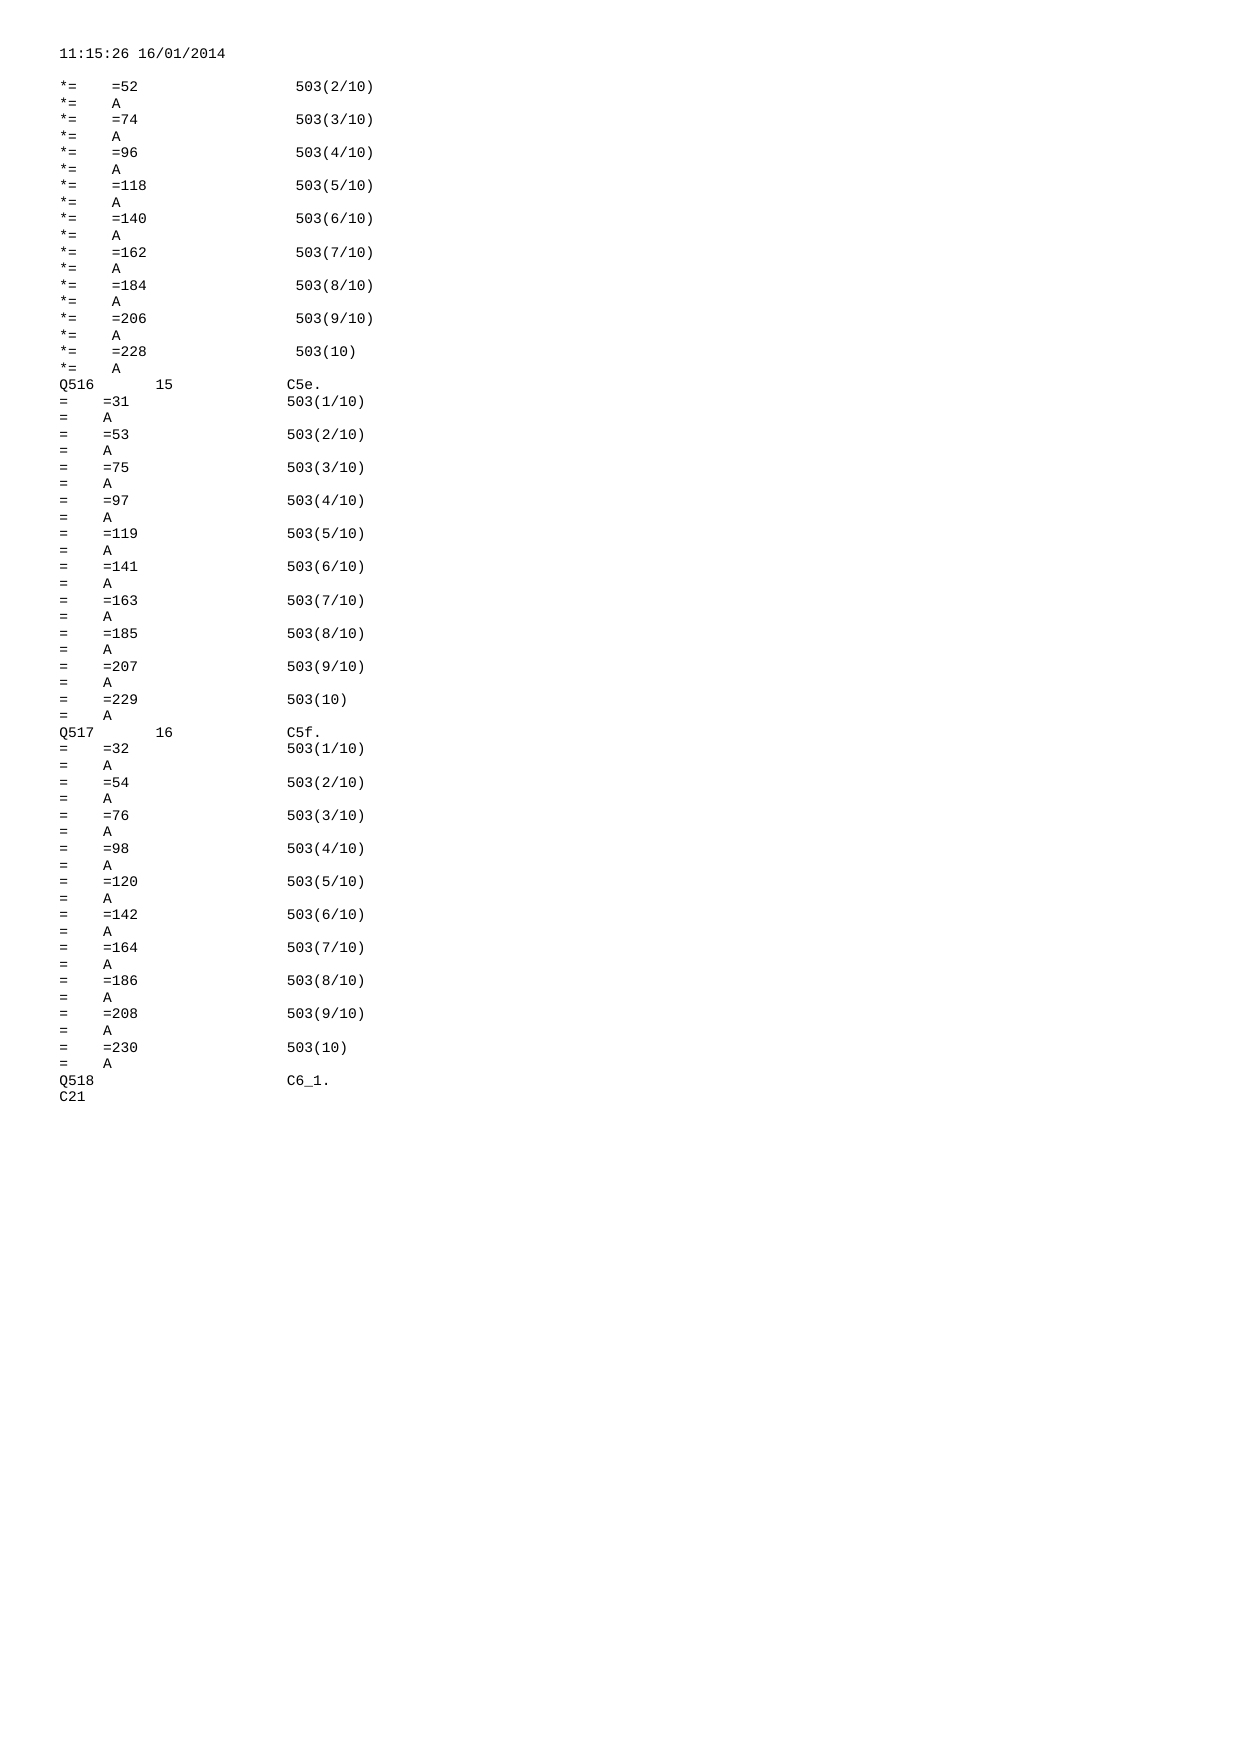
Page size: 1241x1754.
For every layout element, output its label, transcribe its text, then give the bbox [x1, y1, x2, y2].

text = A [59, 891, 1181, 907]
text = =32 503(1/10) [59, 742, 1181, 758]
text = A [59, 1023, 1181, 1040]
text = A [59, 791, 1181, 808]
text 11:15:26 16/01/2014 [59, 46, 1181, 63]
text Q516 15 C5e. [59, 377, 1181, 394]
text Q518 C6_1. [59, 1073, 1181, 1089]
text = =75 503(3/10) [59, 460, 1181, 477]
text *= A [59, 328, 1181, 344]
text = A [59, 957, 1181, 974]
text = A [59, 990, 1181, 1007]
text = A [59, 642, 1181, 659]
text = =53 503(2/10) [59, 427, 1181, 444]
text *= A [59, 261, 1181, 278]
text = A [59, 543, 1181, 559]
text *= =228 503(10) [59, 344, 1181, 361]
text = A [59, 576, 1181, 593]
text = =207 503(9/10) [59, 659, 1181, 676]
text = =76 503(3/10) [59, 808, 1181, 824]
text = =31 503(1/10) [59, 394, 1181, 411]
text *= A [59, 195, 1181, 212]
text = =164 503(7/10) [59, 941, 1181, 957]
text *= =52 503(2/10) [59, 79, 1181, 96]
text *= =184 503(8/10) [59, 278, 1181, 294]
text *= A [59, 129, 1181, 146]
text = =98 503(4/10) [59, 841, 1181, 858]
text = A [59, 709, 1181, 725]
text = A [59, 1056, 1181, 1073]
text *= A [59, 96, 1181, 112]
text = =54 503(2/10) [59, 775, 1181, 791]
text = A [59, 477, 1181, 493]
text = =163 503(7/10) [59, 593, 1181, 609]
text = A [59, 676, 1181, 692]
text = A [59, 609, 1181, 626]
text = =185 503(8/10) [59, 626, 1181, 642]
text *= A [59, 228, 1181, 245]
text = =119 503(5/10) [59, 526, 1181, 543]
text *= A [59, 162, 1181, 179]
text = A [59, 411, 1181, 427]
text *= =140 503(6/10) [59, 212, 1181, 228]
text = =186 503(8/10) [59, 974, 1181, 990]
text *= A [59, 361, 1181, 377]
text *= =74 503(3/10) [59, 112, 1181, 129]
text = =120 503(5/10) [59, 874, 1181, 891]
text = A [59, 924, 1181, 941]
text *= A [59, 294, 1181, 311]
text *= =206 503(9/10) [59, 311, 1181, 328]
text = =230 503(10) [59, 1040, 1181, 1056]
text = =142 503(6/10) [59, 907, 1181, 924]
text = A [59, 824, 1181, 841]
text C21 [59, 1089, 1181, 1106]
text = =97 503(4/10) [59, 493, 1181, 510]
text = =208 503(9/10) [59, 1007, 1181, 1023]
text = =141 503(6/10) [59, 559, 1181, 576]
text = A [59, 858, 1181, 874]
text *= =162 503(7/10) [59, 245, 1181, 261]
text *= =96 503(4/10) [59, 146, 1181, 162]
text *= =118 503(5/10) [59, 179, 1181, 195]
text Q517 16 C5f. [59, 725, 1181, 742]
text = A [59, 758, 1181, 775]
text = A [59, 444, 1181, 460]
text = A [59, 510, 1181, 526]
text = =229 503(10) [59, 692, 1181, 709]
